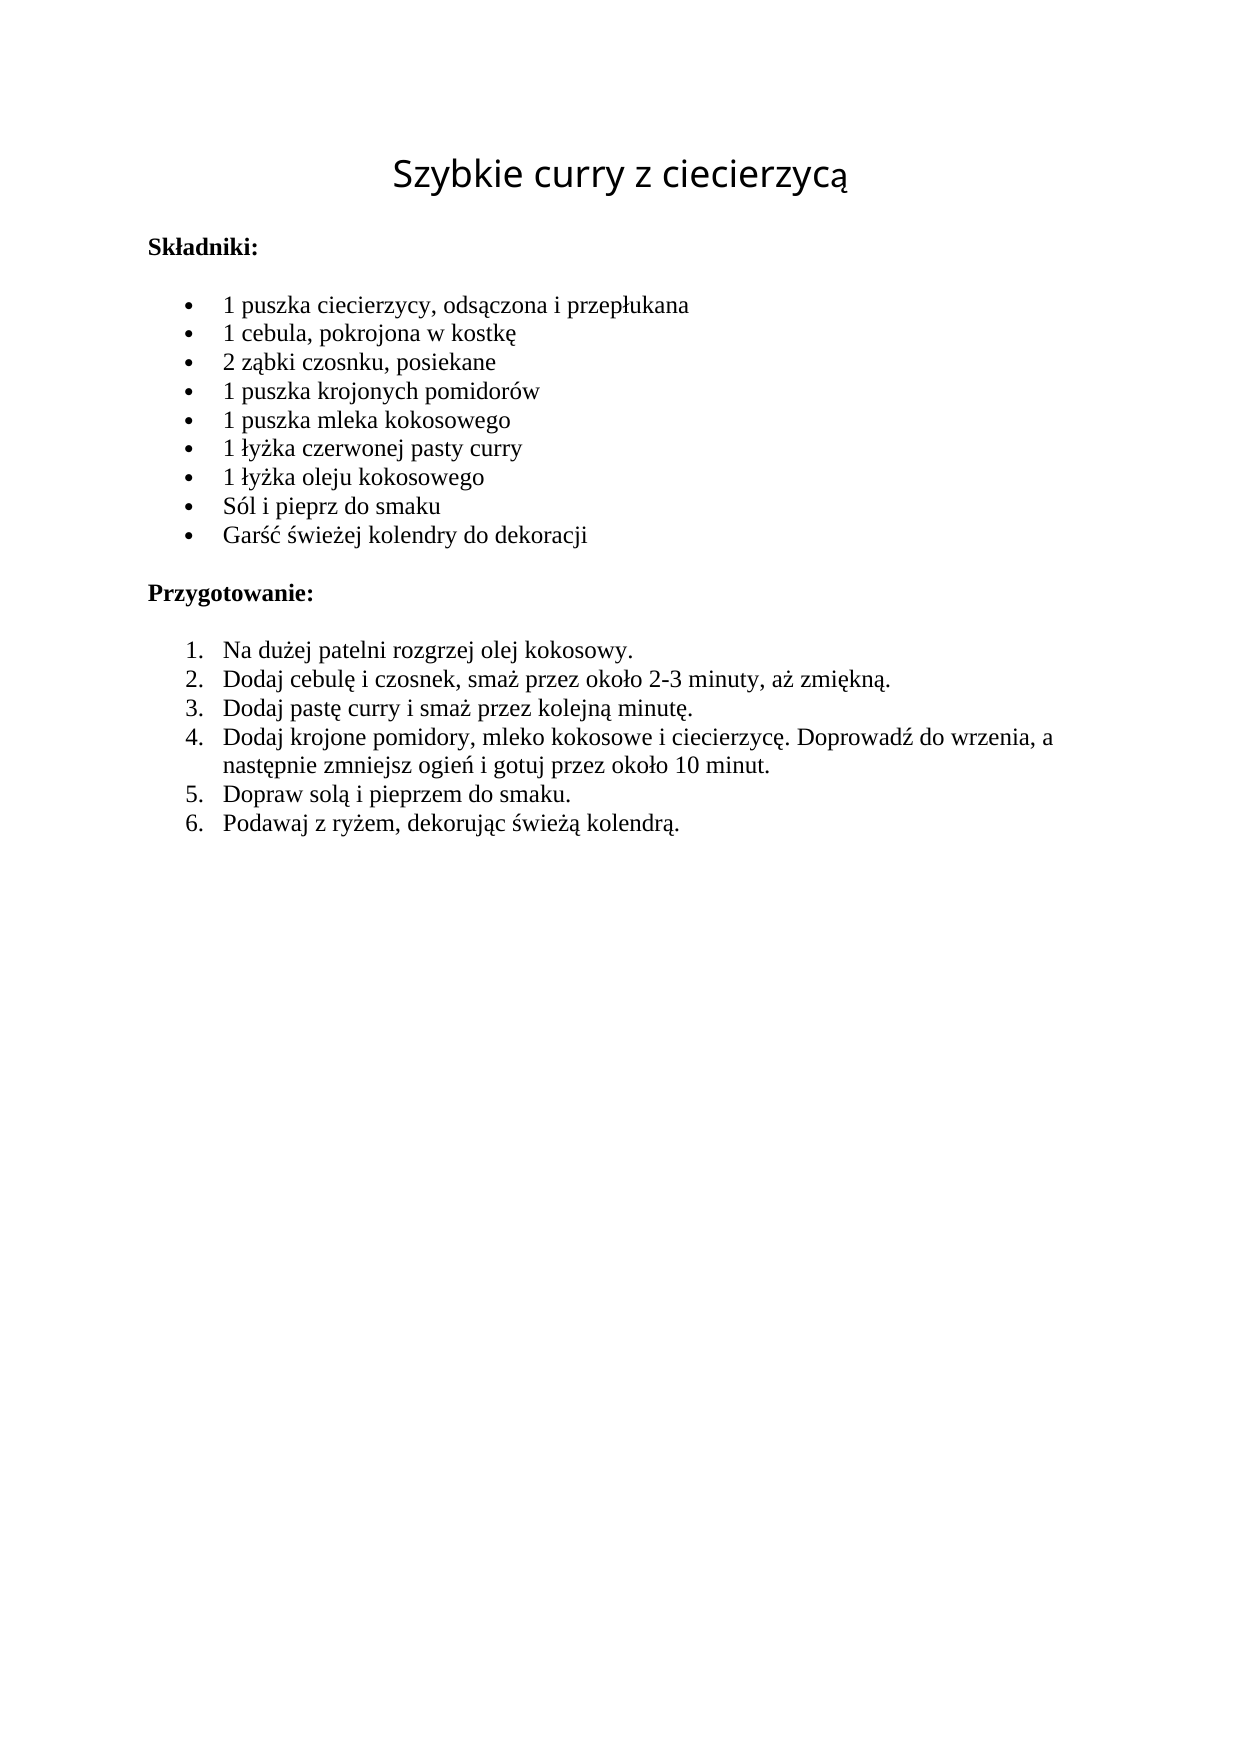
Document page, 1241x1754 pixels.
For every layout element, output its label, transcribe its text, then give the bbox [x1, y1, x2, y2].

list 1 łyżka czerwonej pasty curry [185, 433, 1093, 462]
list 1 puszka krojonych pomidorów [185, 376, 1093, 405]
list Dodaj krojone pomidory, mleko kokosowe i ciecierzycę. Doprowadź do wrzenia, a następnie zmniejsz ogień i gotuj przez około 10 minut. [185, 722, 1093, 779]
list 1 puszka ciecierzycy, odsączona i przepłukana [185, 290, 1093, 318]
list Dodaj cebulę i czosnek, smaż przez około 2-3 minuty, aż zmiękną. [185, 664, 1093, 693]
list Dopraw solą i pieprzem do smaku. [185, 779, 1093, 808]
text Przygotowanie: [148, 578, 1093, 606]
list Na dużej patelni rozgrzej olej kokosowy. [185, 636, 1093, 664]
list Sól i pieprz do smaku [185, 491, 1093, 520]
list 1 cebula, pokrojona w kostkę [185, 318, 1093, 347]
list Podawaj z ryżem, dekorując świeżą kolendrą. [185, 808, 1093, 837]
text Składniki: [148, 232, 1093, 261]
list Garść świeżej kolendry do dekoracji [185, 520, 1093, 548]
list 2 ząbki czosnku, posiekane [185, 347, 1093, 376]
list Dodaj pastę curry i smaż przez kolejną minutę. [185, 693, 1093, 722]
text Szybkie curry z ciecierzycą [148, 148, 1093, 199]
list 1 puszka mleka kokosowego [185, 405, 1093, 433]
list 1 łyżka oleju kokosowego [185, 462, 1093, 491]
